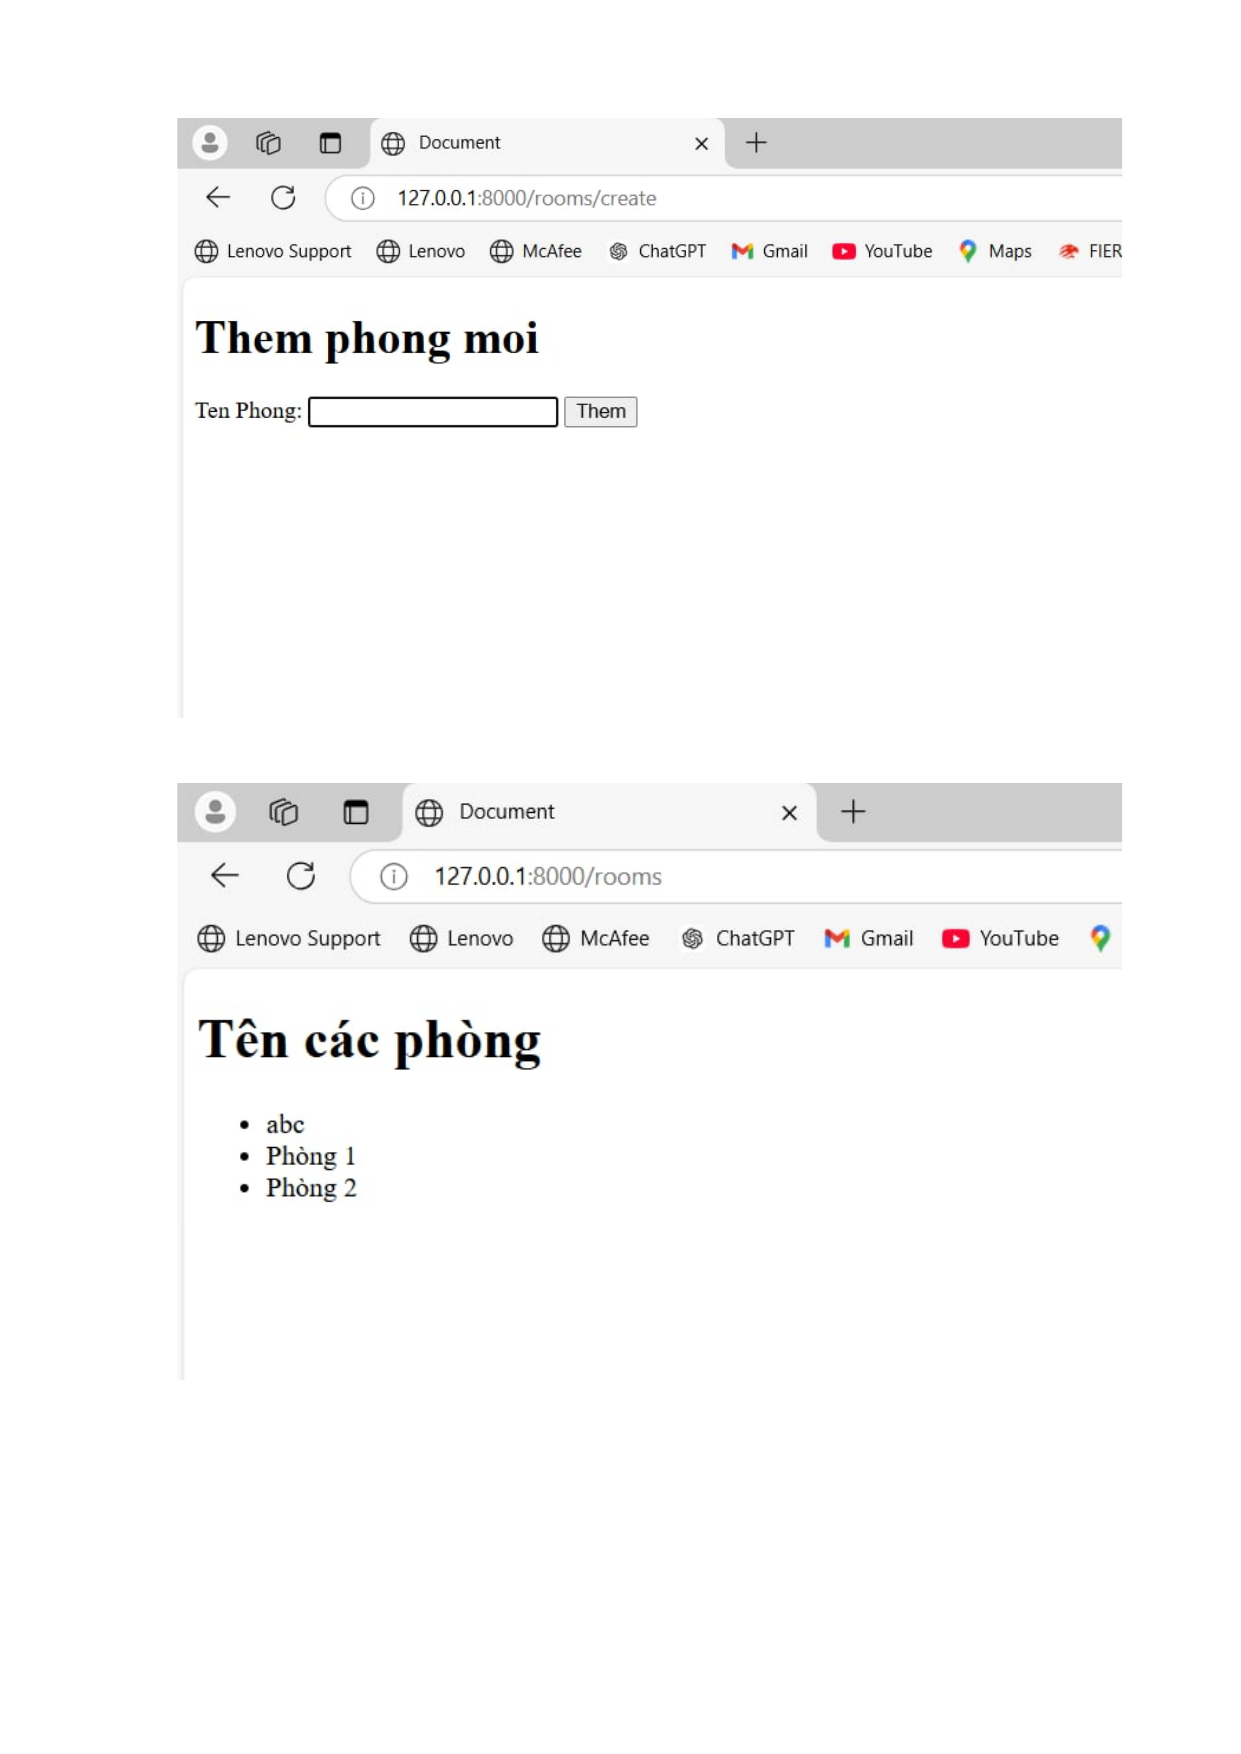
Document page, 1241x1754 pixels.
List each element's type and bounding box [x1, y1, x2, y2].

picture [177, 783, 1123, 1380]
picture [177, 118, 1123, 718]
